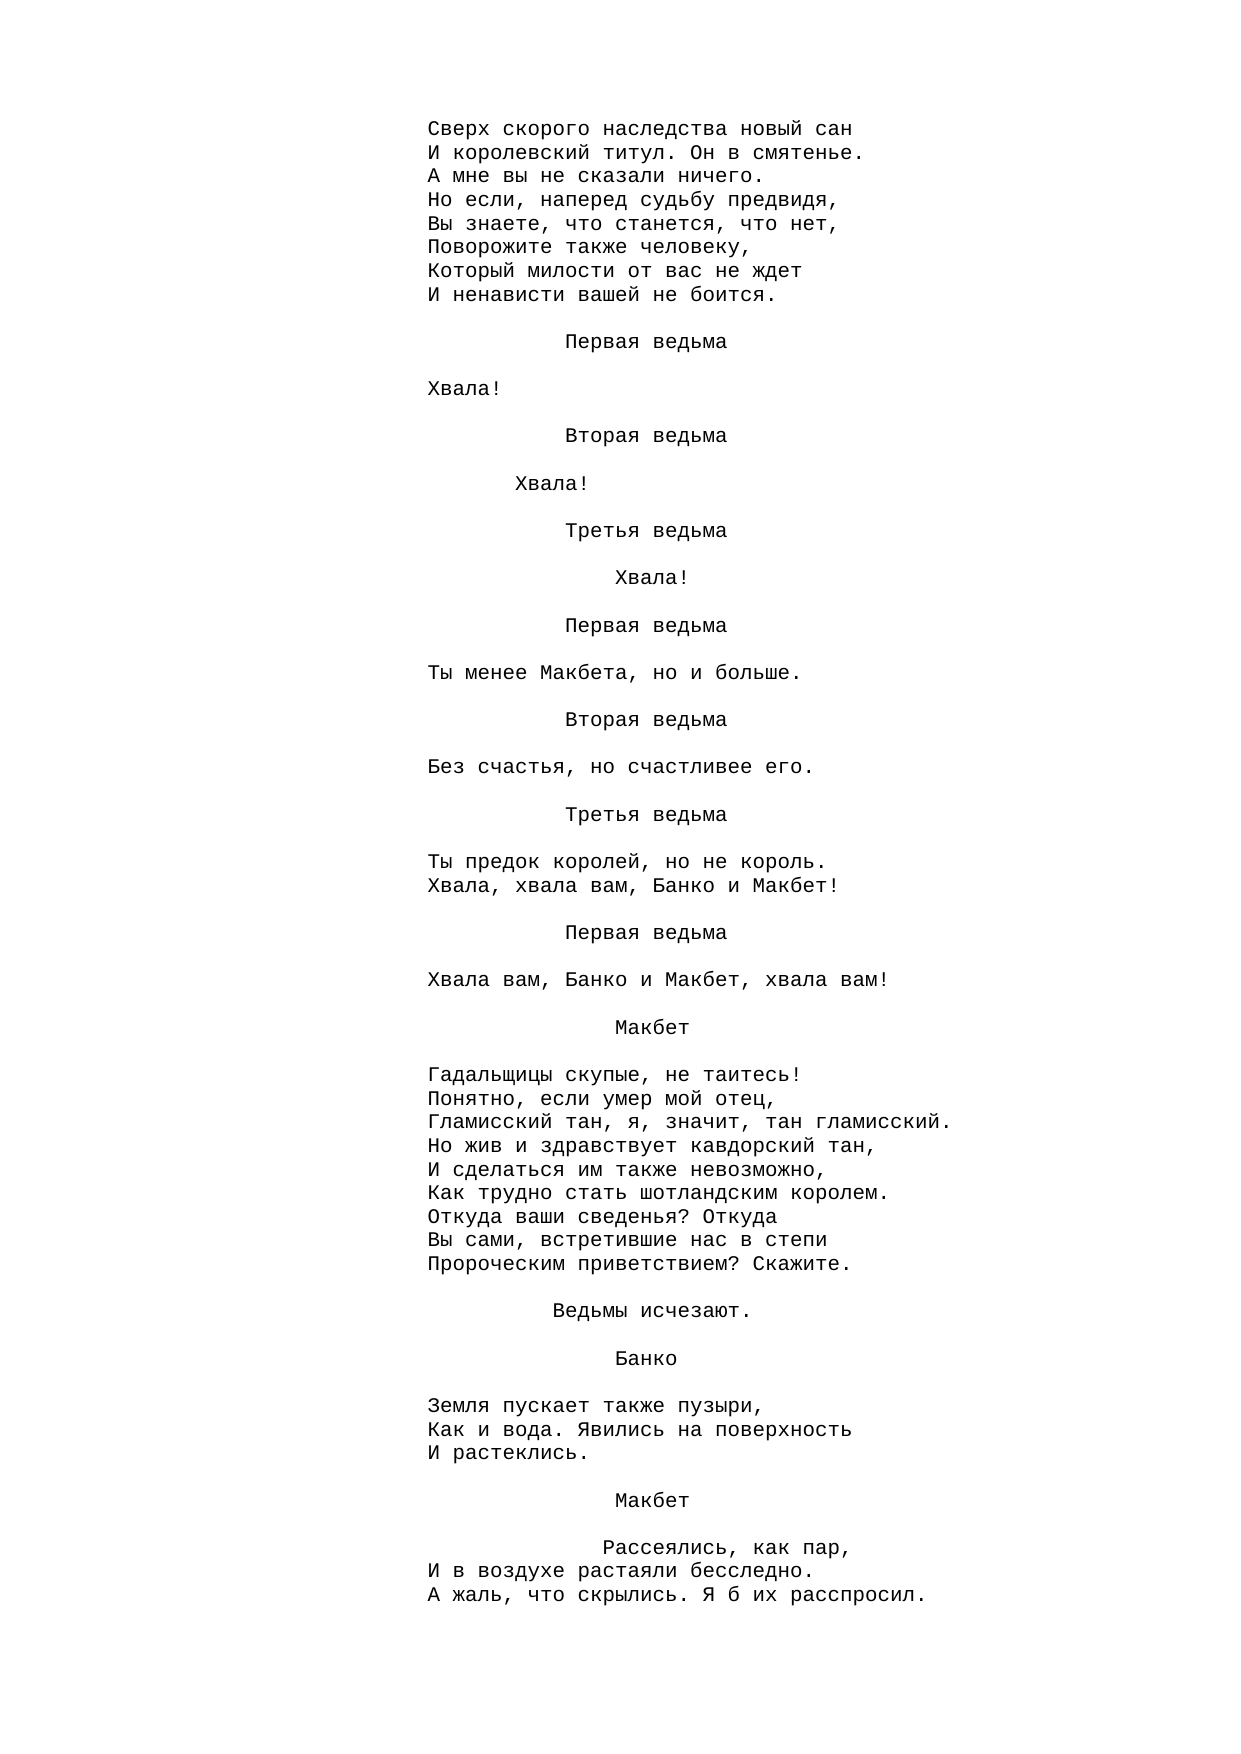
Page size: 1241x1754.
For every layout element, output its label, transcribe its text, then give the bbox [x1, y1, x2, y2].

text Вторая ведьма [177, 709, 1152, 733]
text Хвала вам, Банко и Макбет, хвала вам! [177, 969, 1152, 993]
text Первая ведьма [177, 922, 1152, 946]
text А мне вы не сказали ничего. [177, 165, 1152, 189]
text Который милости от вас не ждет [177, 260, 1152, 284]
text Рассеялись, как пар, [177, 1537, 1152, 1561]
text Без счастья, но счастливее его. [177, 757, 1152, 780]
text Понятно, если умер мой отец, [177, 1088, 1152, 1111]
text Ты предок королей, но не король. [177, 851, 1152, 875]
text Как и вода. Явились на поверхность [177, 1419, 1152, 1442]
text Макбет [177, 1017, 1152, 1040]
text И королевский титул. Он в смятенье. [177, 142, 1152, 165]
text Хвала, хвала вам, Банко и Макбет! [177, 875, 1152, 898]
text И сделаться им также невозможно, [177, 1158, 1152, 1182]
text Гадальщицы скупые, не таитесь! [177, 1064, 1152, 1088]
text И в воздухе растаяли бесследно. [177, 1561, 1152, 1584]
text Макбет [177, 1489, 1152, 1513]
text Хвала! [177, 473, 1152, 496]
text Но если, наперед судьбу предвидя, [177, 189, 1152, 213]
text Банко [177, 1348, 1152, 1371]
text Откуда ваши сведенья? Откуда [177, 1206, 1152, 1229]
text Вы знаете, что станется, что нет, [177, 213, 1152, 236]
text И ненависти вашей не боится. [177, 284, 1152, 307]
text Земля пускает также пузыри, [177, 1395, 1152, 1419]
text Третья ведьма [177, 804, 1152, 827]
text Ты менее Макбета, но и больше. [177, 662, 1152, 686]
text Поворожите также человеку, [177, 236, 1152, 260]
text А жаль, что скрылись. Я б их расспросил. [177, 1584, 1152, 1608]
text Хвала! [177, 378, 1152, 402]
text Вторая ведьма [177, 426, 1152, 449]
text Хвала! [177, 567, 1152, 591]
text Третья ведьма [177, 520, 1152, 544]
text И растеклись. [177, 1442, 1152, 1466]
text Сверх скорого наследства новый сан [177, 118, 1152, 142]
text Но жив и здравствует кавдорский тан, [177, 1135, 1152, 1158]
text Первая ведьма [177, 331, 1152, 354]
text Пророческим приветствием? Скажите. [177, 1253, 1152, 1277]
text Первая ведьма [177, 615, 1152, 638]
text Как трудно стать шотландским королем. [177, 1182, 1152, 1206]
text Вы сами, встретившие нас в степи [177, 1229, 1152, 1253]
text Гламисский тан, я, значит, тан гламисский. [177, 1111, 1152, 1135]
text Ведьмы исчезают. [177, 1300, 1152, 1324]
